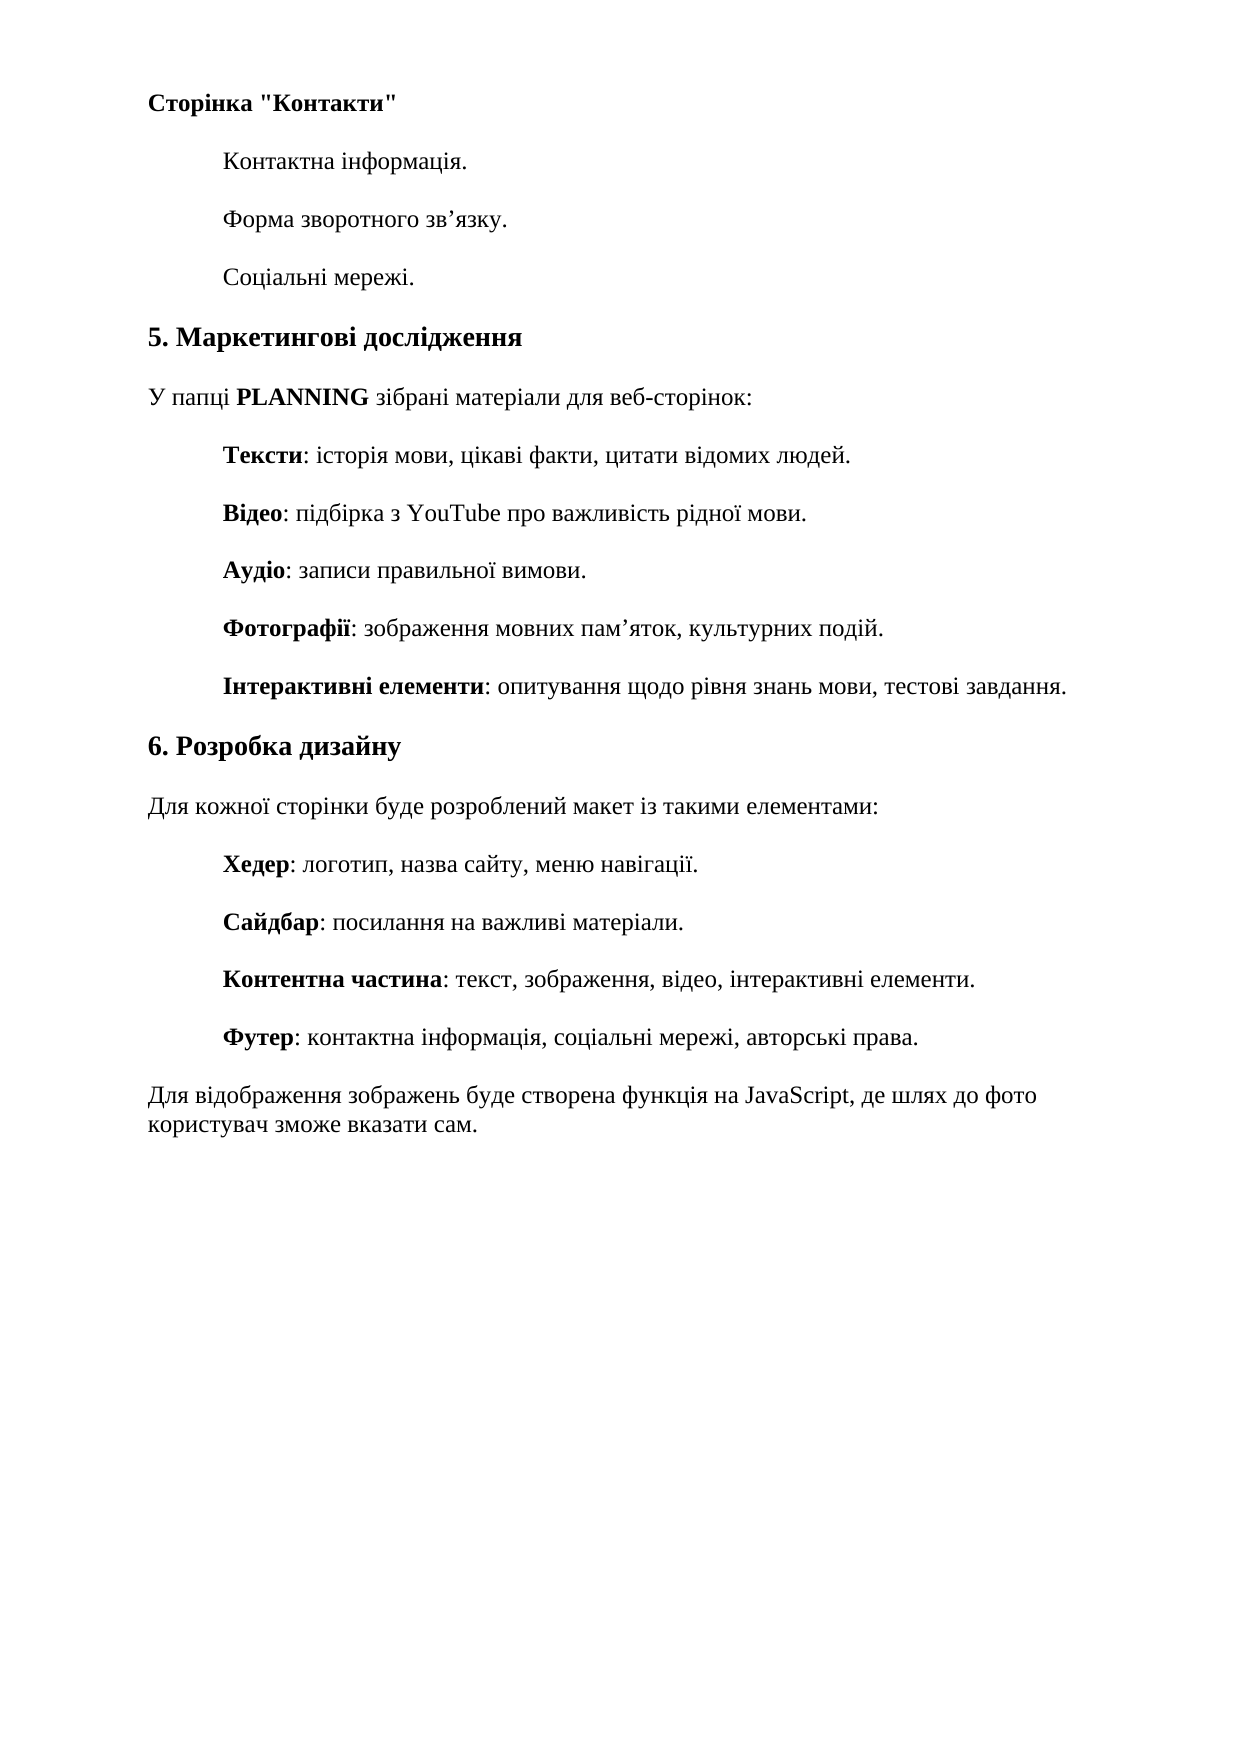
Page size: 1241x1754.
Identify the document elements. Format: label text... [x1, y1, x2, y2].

text Соціальні мережі. [223, 262, 1152, 291]
text Контактна інформація. [223, 146, 1152, 175]
text У папці PLANNING зібрані матеріали для веб-сторінок: [148, 382, 1152, 411]
text Фотографії: зображення мовних пам’яток, культурних подій. [223, 613, 1152, 642]
text Інтерактивні елементи: опитування щодо рівня знань мови, тестові завдання. [223, 671, 1152, 700]
text Аудіо: записи правильної вимови. [223, 556, 1152, 584]
text Тексти: історія мови, цікаві факти, цитати відомих людей. [223, 440, 1152, 468]
text Сторінка "Контакти" [148, 88, 1152, 117]
text 5. Маркетингові дослідження [148, 320, 1152, 353]
text Сайдбар: посилання на важливі матеріали. [223, 907, 1152, 935]
text Форма зворотного зв’язку. [223, 204, 1152, 233]
text Контентна частина: текст, зображення, відео, інтерактивні елементи. [223, 964, 1152, 993]
text Хедер: логотип, назва сайту, меню навігації. [223, 849, 1152, 877]
text Для відображення зображень буде створена функція на JavaScript, де шлях до фото користувач зможе вказати сам. [148, 1080, 1152, 1138]
text Для кожної сторінки буде розроблений макет із такими елементами: [148, 791, 1152, 819]
text 6. Розробка дизайну [148, 729, 1152, 762]
text Футер: контактна інформація, соціальні мережі, авторські права. [223, 1022, 1152, 1051]
text Відео: підбірка з YouTube про важливість рідної мови. [223, 498, 1152, 526]
